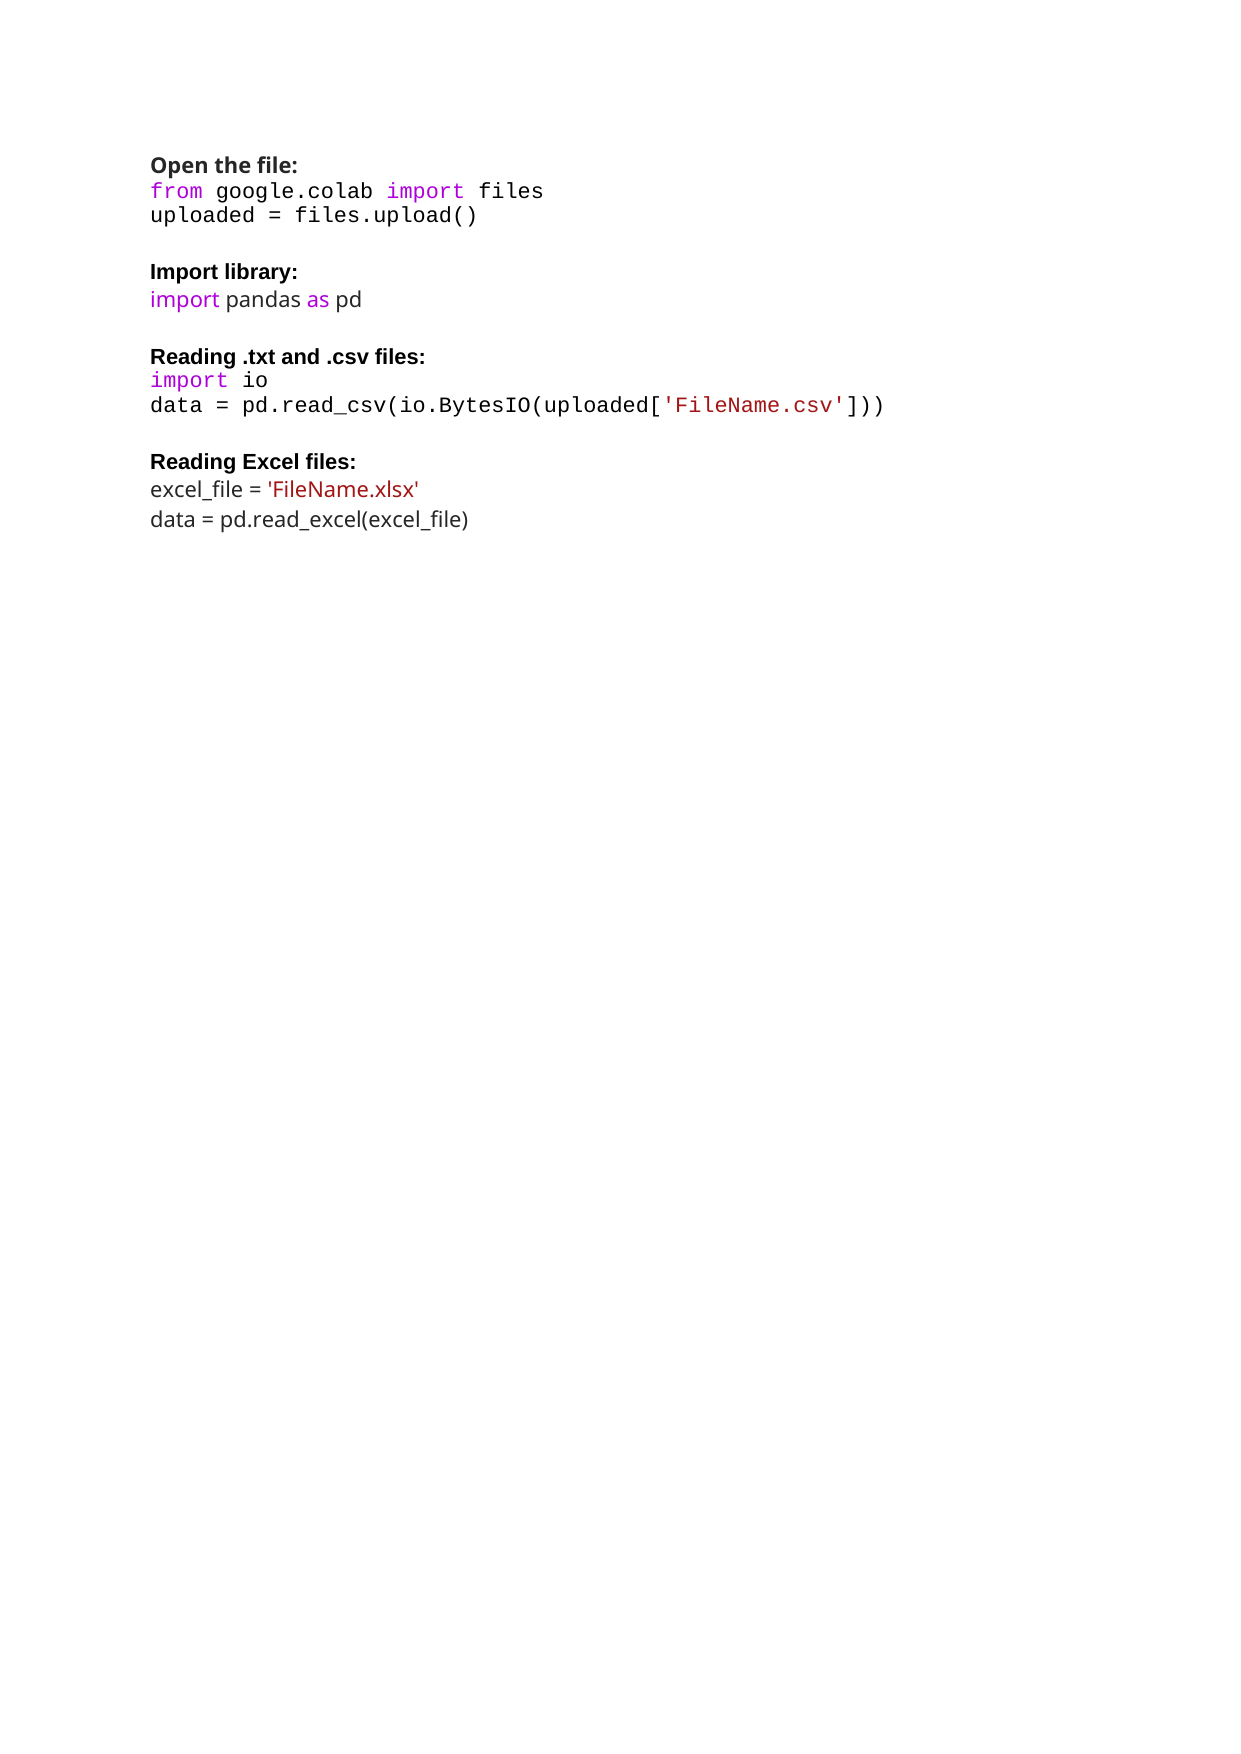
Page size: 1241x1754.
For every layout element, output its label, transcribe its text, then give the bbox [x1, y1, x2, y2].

text Reading Excel files: [150, 448, 1090, 474]
text Reading .txt and .csv files: [150, 344, 1090, 369]
text uploaded = files.upload() [150, 204, 1090, 229]
text data = pd.read_csv(io.BytesIO(uploaded['FileName.csv'])) [150, 394, 1090, 419]
text Import library: [150, 259, 1090, 284]
text import io [150, 369, 1090, 394]
text excel_file = 'FileName.xlsx' [150, 474, 1090, 503]
text data = pd.read_excel(excel_file) [150, 503, 1090, 533]
text Open the file: [150, 150, 1090, 180]
text from google.colab import files [150, 180, 1090, 204]
text import pandas as pd [150, 284, 1090, 314]
